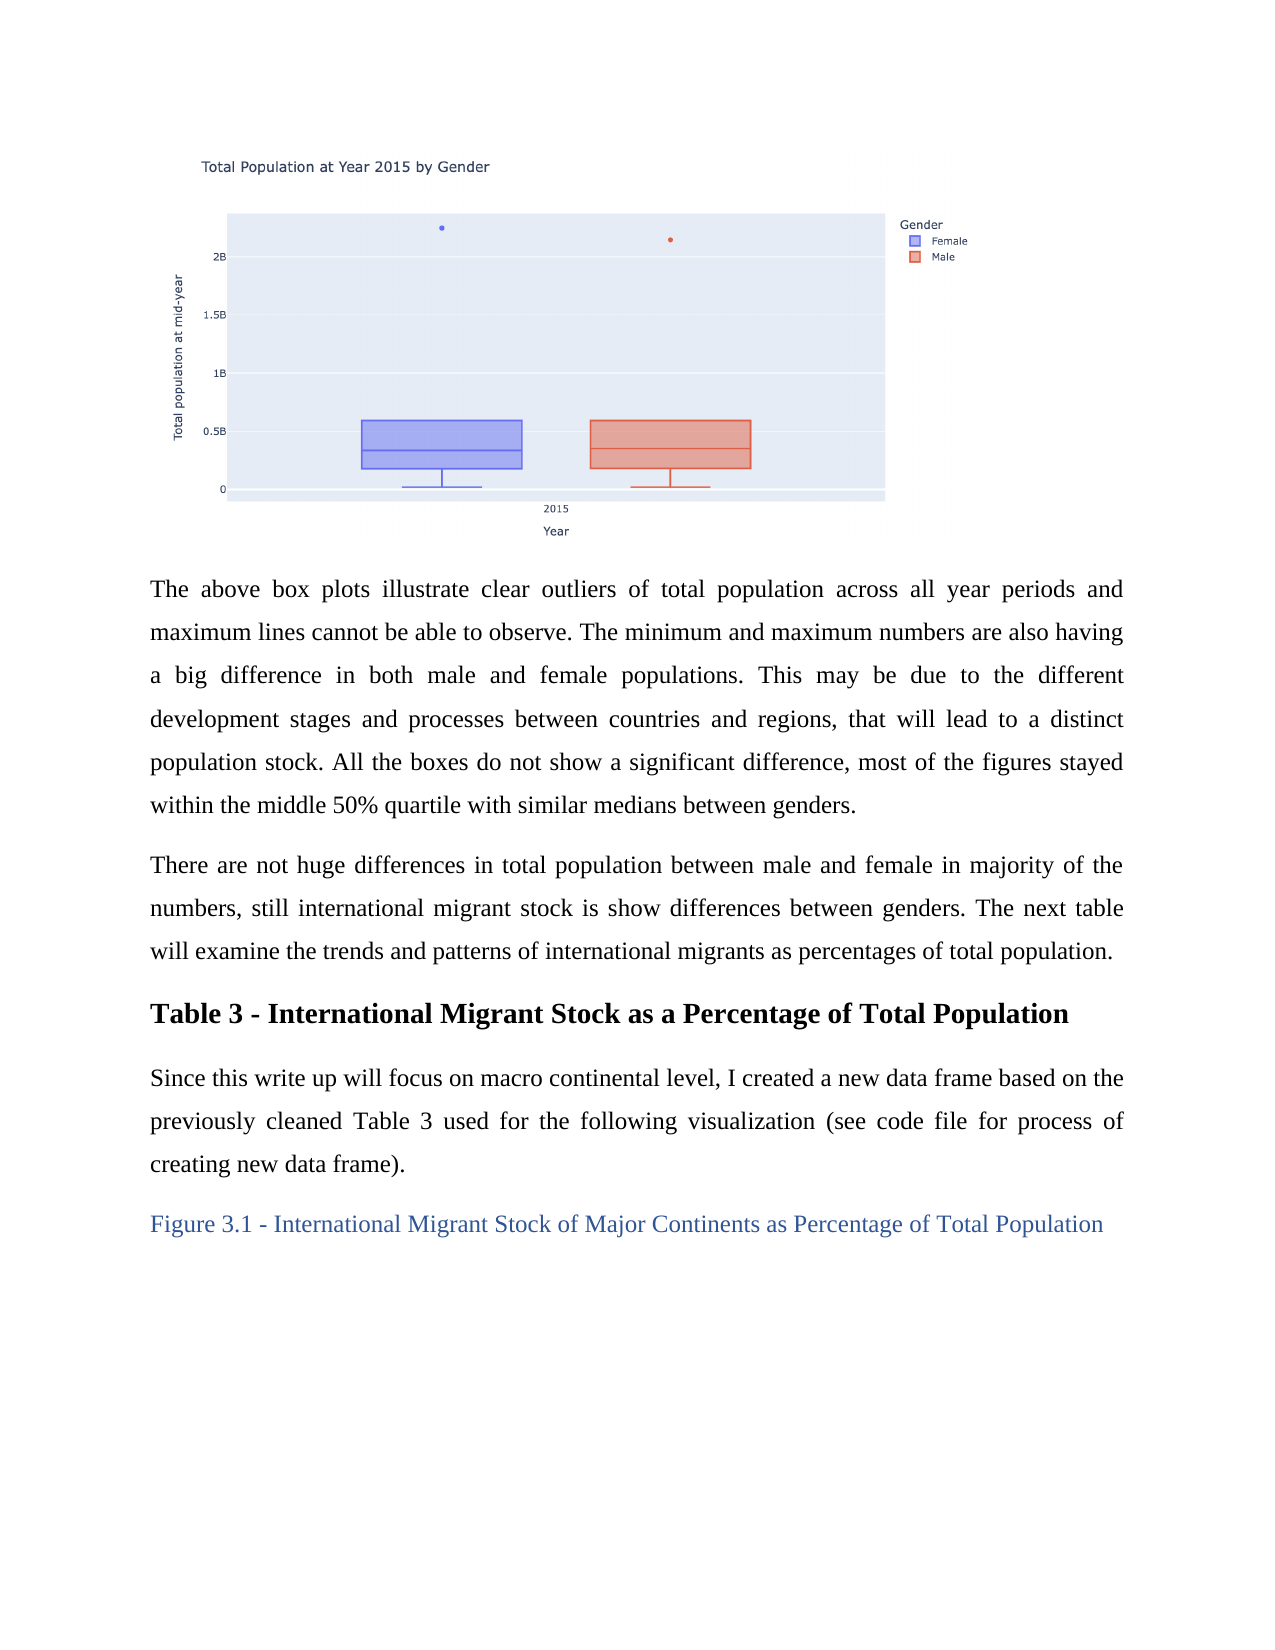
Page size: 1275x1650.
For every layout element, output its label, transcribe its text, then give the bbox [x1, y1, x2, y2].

text Table 3 - International Migrant Stock as a Percentage of Total Population [150, 996, 1125, 1029]
text Since this write up will focus on macro continental level, I created a new data frame based on the previously cleaned Table 3 used for the following visualization (see code file for process of creating new data frame). [150, 1063, 1125, 1178]
text The above box plots illustrate clear outliers of total population across all year periods and maximum lines cannot be able to observe. The minimum and maximum numbers are also having a big difference in both male and female populations. This may be due to the different development stages and processes between countries and regions, that will lead to a distinct population stock. All the boxes do not show a significant difference, most of the figures stayed within the middle 50% quartile with similar medians between genders. [150, 574, 1125, 819]
text Figure 3.1 - International Migrant Stock of Major Continents as Percentage of Total Population [150, 1209, 1125, 1238]
text There are not huge differences in total population between male and female in majority of the numbers, still international migrant stock is show differences between genders. The next table will examine the trends and patterns of international migrants as percentages of total population. [150, 850, 1125, 965]
